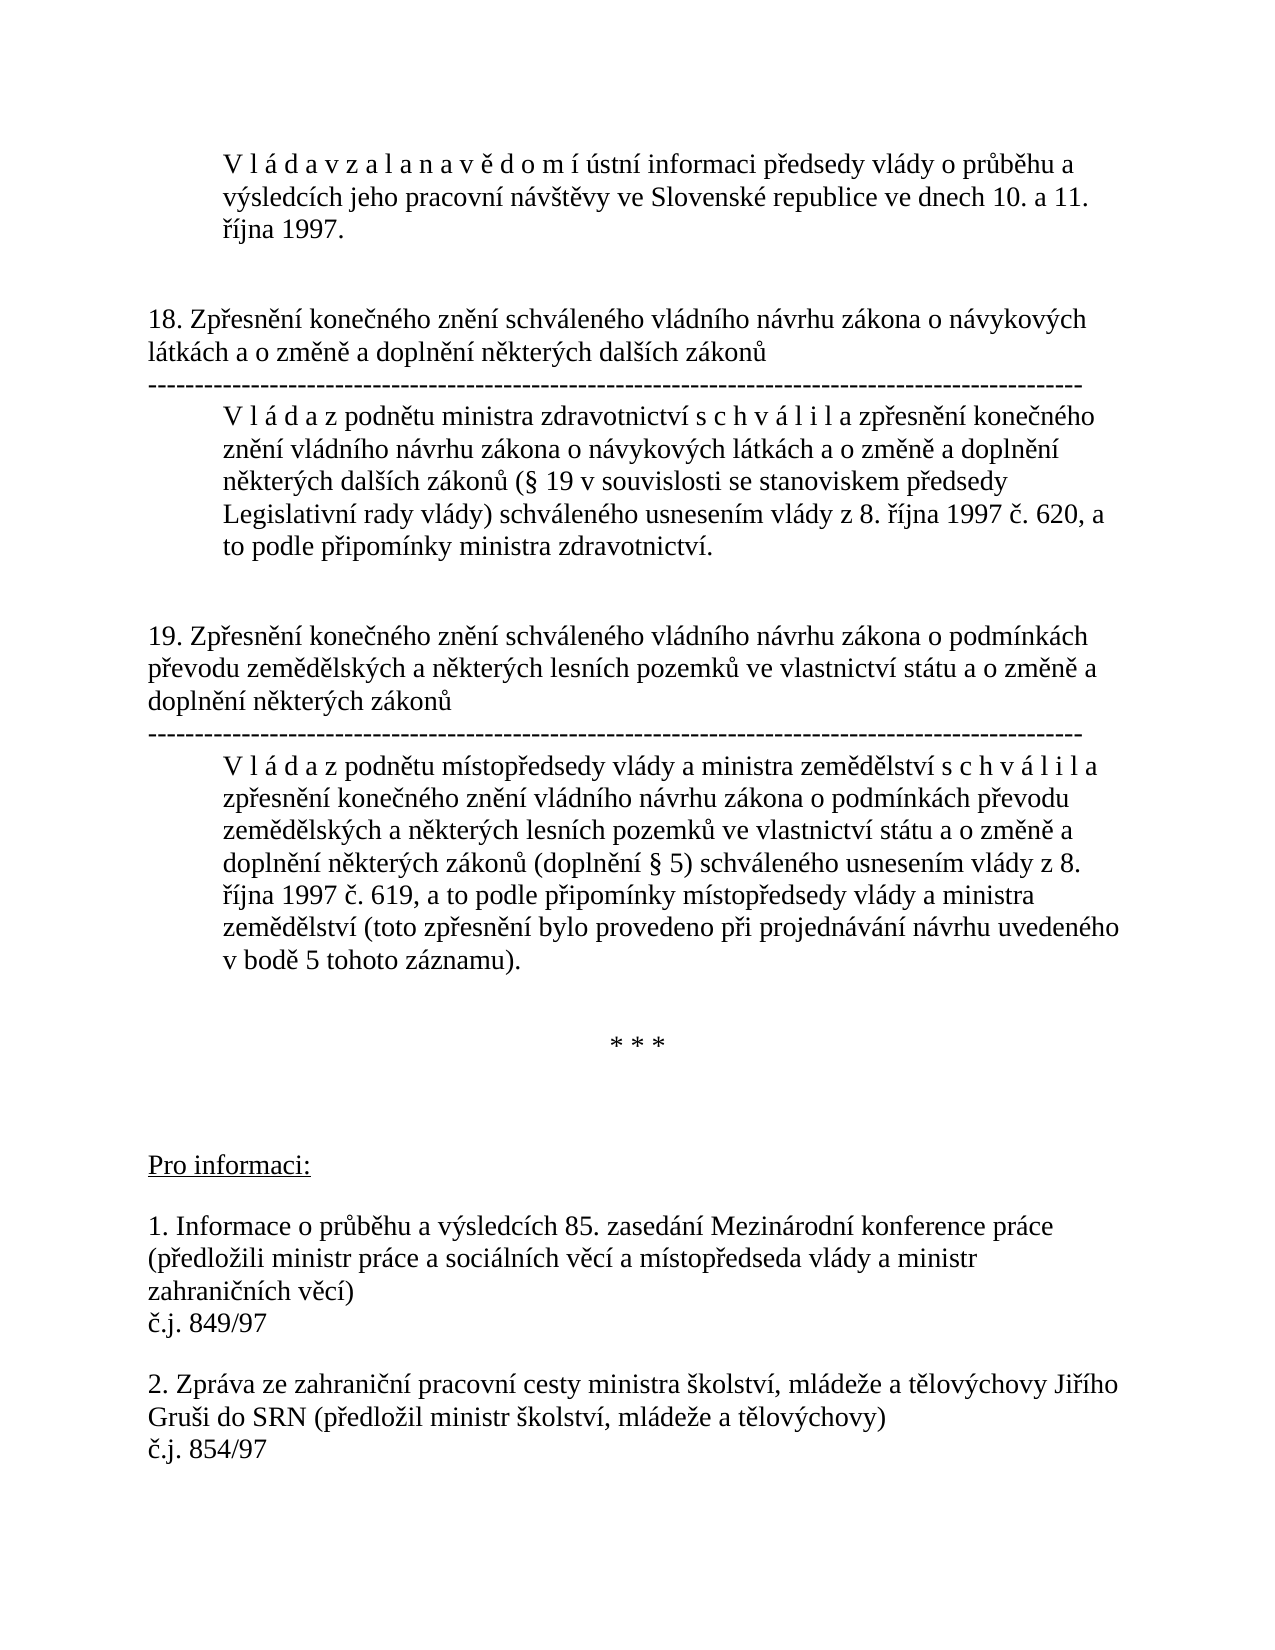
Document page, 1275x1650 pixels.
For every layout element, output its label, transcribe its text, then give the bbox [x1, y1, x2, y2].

text * * * [148, 1029, 1127, 1061]
text V l á d a z podnětu ministra zdravotnictví s c h v á l i l a zpřesnění konečného znění vládního návrhu zákona o návykových látkách a o změně a doplnění některých dalších zákonů (§ 19 v souvislosti se stanoviskem předsedy Legislativní rady vlády) schváleného usnesením vlády z 8. října 1997 č. 620, a to podle připomínky ministra zdravotnictví. [223, 399, 1127, 561]
text 18. Zpřesnění konečného znění schváleného vládního návrhu zákona o návykových látkách a o změně a doplnění některých dalších zákonů ---------------------------------------------------------------------------------------------------- [148, 245, 1127, 399]
text 19. Zpřesnění konečného znění schváleného vládního návrhu zákona o podmínkách převodu zemědělských a některých lesních pozemků ve vlastnictví státu a o změně a doplnění některých zákonů ---------------------------------------------------------------------------------------------------- [148, 561, 1127, 748]
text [148, 1061, 1127, 1493]
text V l á d a v z a l a n a v ě d o m í ústní informaci předsedy vlády o průběhu a výsledcích jeho pracovní návštěvy ve Slovenské republice ve dnech 10. a 11. října 1997. [223, 148, 1127, 245]
text V l á d a z podnětu místopředsedy vlády a ministra zemědělství s c h v á l i l a zpřesnění konečného znění vládního návrhu zákona o podmínkách převodu zemědělských a některých lesních pozemků ve vlastnictví státu a o změně a doplnění některých zákonů (doplnění § 5) schváleného usnesením vlády z 8. října 1997 č. 619, a to podle připomínky místopředsedy vlády a ministra zemědělství (toto zpřesnění bylo provedeno při projednávání návrhu uvedeného v bodě 5 tohoto záznamu). [223, 748, 1127, 975]
